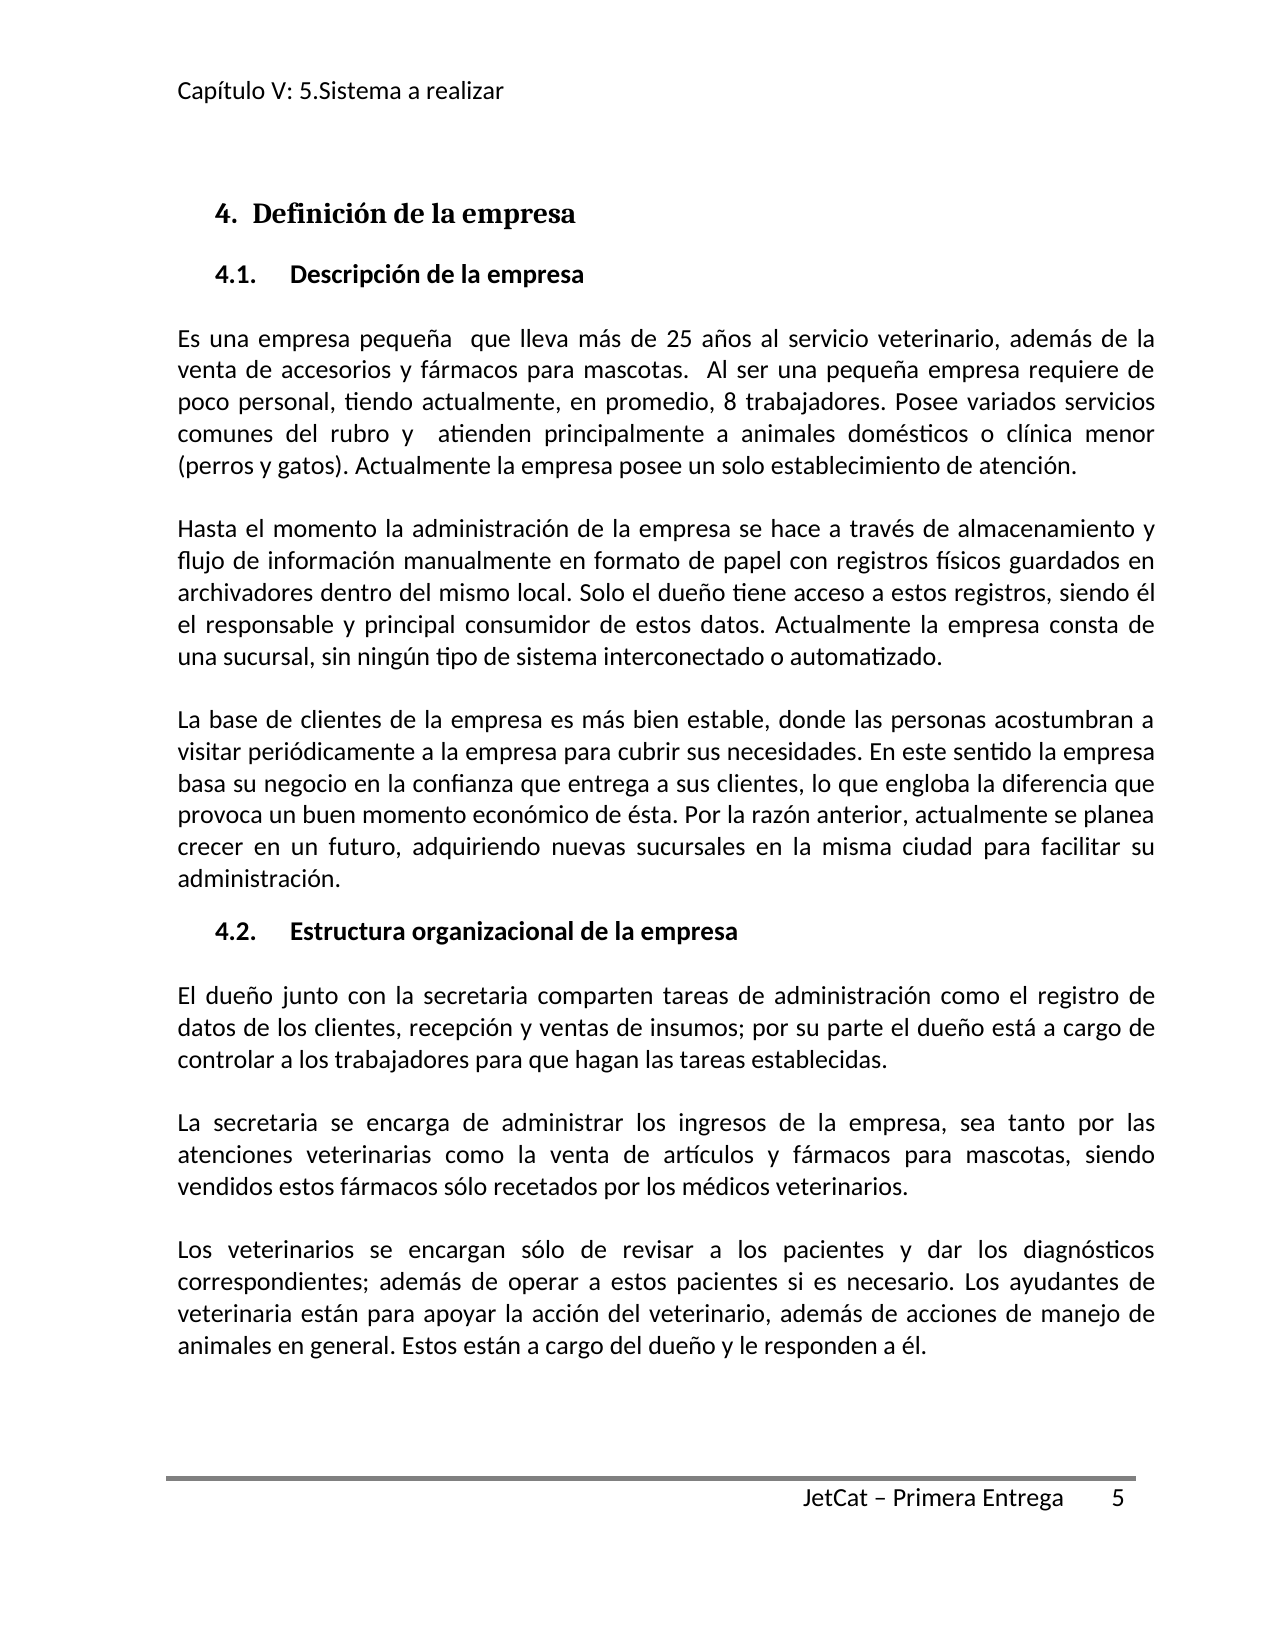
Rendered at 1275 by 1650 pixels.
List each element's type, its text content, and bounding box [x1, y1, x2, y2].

subtitle Estructura organizacional de la empresa [215, 914, 1157, 948]
text La secretaria se encarga de administrar los ingresos de la empresa, sea tanto por las atenciones veterinarias como la venta de artículos y fármacos para mascotas, siendo vendidos estos fármacos sólo recetados por los médicos veterinarios. [177, 1106, 1157, 1202]
subtitle Descripción de la empresa [215, 257, 1157, 290]
text Hasta el momento la administración de la empresa se hace a través de almacenamiento y flujo de información manualmente en formato de papel con registros físicos guardados en archivadores dentro del mismo local. Solo el dueño tiene acceso a estos registros, siendo él el responsable y principal consumidor de estos datos. Actualmente la empresa consta de una sucursal, sin ningún tipo de sistema interconectado o automatizado. [177, 512, 1157, 671]
text Es una empresa pequeña que lleva más de 25 años al servicio veterinario, además de la venta de accesorios y fármacos para mascotas. Al ser una pequeña empresa requiere de poco personal, tiendo actualmente, en promedio, 8 trabajadores. Posee variados servicios comunes del rubro y atienden principalmente a animales domésticos o clínica menor (perros y gatos). Actualmente la empresa posee un solo establecimiento de atención. [177, 322, 1157, 481]
subtitle Definición de la empresa [215, 198, 1157, 231]
text La base de clientes de la empresa es más bien estable, donde las personas acostumbran a visitar periódicamente a la empresa para cubrir sus necesidades. En este sentido la empresa basa su negocio en la confianza que entrega a sus clientes, lo que engloba la diferencia que provoca un buen momento económico de ésta. Por la razón anterior, actualmente se planea crecer en un futuro, adquiriendo nuevas sucursales en la misma ciudad para facilitar su administración. [177, 703, 1157, 894]
text El dueño junto con la secretaria comparten tareas de administración como el registro de datos de los clientes, recepción y ventas de insumos; por su parte el dueño está a cargo de controlar a los trabajadores para que hagan las tareas establecidas. [177, 979, 1157, 1075]
text Los veterinarios se encargan sólo de revisar a los pacientes y dar los diagnósticos correspondientes; además de operar a estos pacientes si es necesario. Los ayudantes de veterinaria están para apoyar la acción del veterinario, además de acciones de manejo de animales en general. Estos están a cargo del dueño y le responden a él. [177, 1233, 1157, 1361]
